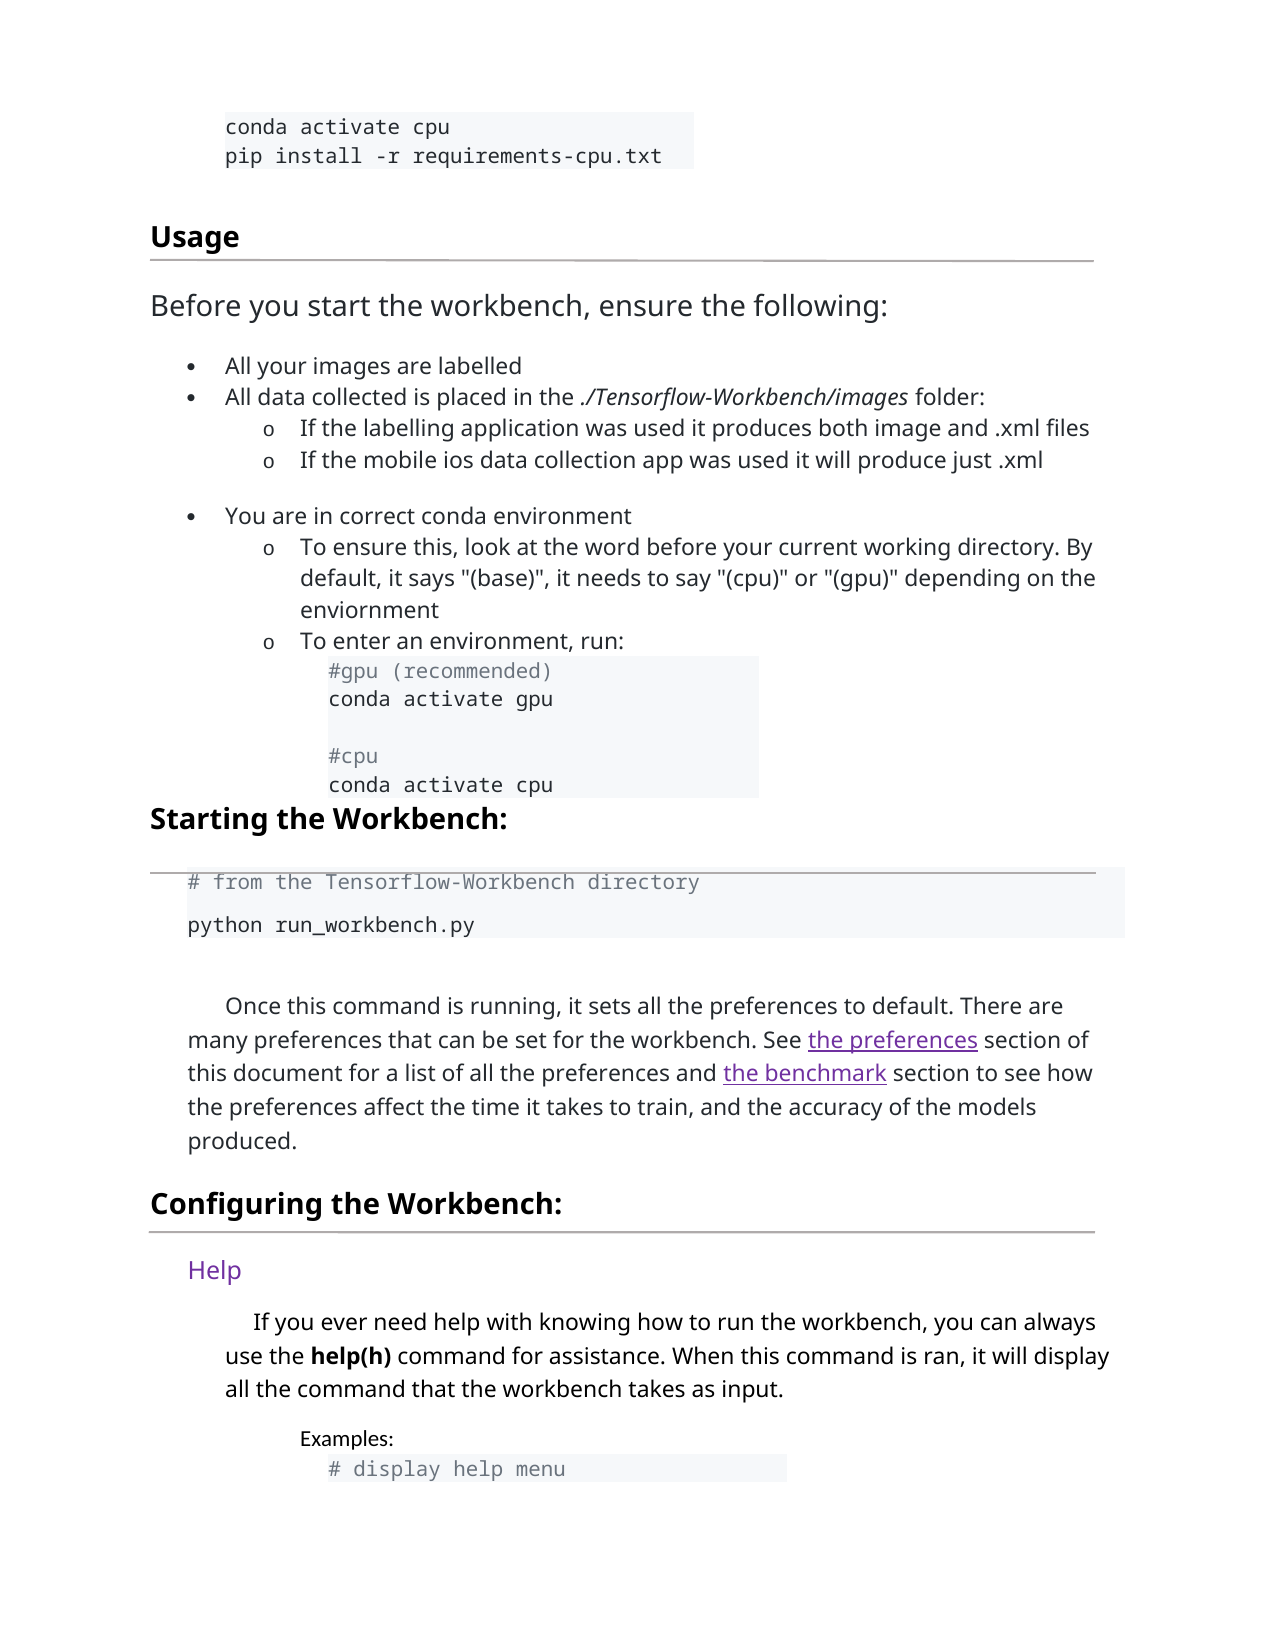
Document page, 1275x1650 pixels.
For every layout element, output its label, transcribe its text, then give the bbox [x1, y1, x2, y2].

text conda activate cpu [328, 770, 759, 798]
list If the mobile ios data collection app was used it will produce just .xml [262, 443, 1125, 475]
text If you ever need help with knowing how to run the workbench, you can always use the help(h) command for assistance. When this command is ran, it will display all the command that the workbench takes as input. [225, 1306, 1125, 1404]
text # display help menu [328, 1454, 787, 1482]
text Help [187, 1252, 1125, 1286]
subtitle Usage [150, 216, 1125, 256]
list You are in correct conda environment [187, 500, 1125, 531]
text Examples: [225, 1424, 1125, 1452]
text # from the Tensorflow-Workbench directory [187, 867, 1125, 896]
list To enter an environment, run: [262, 625, 1125, 656]
subtitle Starting the Workbench: [150, 798, 1125, 838]
subtitle Before you start the workbench, ensure the following: [150, 285, 1125, 325]
subtitle Once this command is running, it sets all the preferences to default. There are many preferences that can be set for the workbench. See the preferences section of this document for a list of all the preferences and the benchmark section to see how the preferences affect the time it takes to train, and the accuracy of the models produced. [187, 990, 1125, 1156]
text python run_workbench.py [187, 910, 1125, 938]
list If the labelling application was used it produces both image and .xml files [262, 412, 1125, 443]
text #gpu (recommended) [328, 656, 759, 684]
list All data collected is placed in the ./Tensorflow-Workbench/images folder: [187, 381, 1125, 412]
subtitle Configuring the Workbench: [150, 1183, 1125, 1223]
list All your images are labelled [187, 350, 1125, 381]
text conda activate gpu [328, 684, 759, 713]
list To ensure this, look at the word before your current working directory. By default, it says "(base)", it needs to say "(cpu)" or "(gpu)" depending on the enviornment [262, 531, 1125, 625]
text pip install -r requirements-cpu.txt [225, 141, 694, 169]
text #cpu [328, 741, 759, 770]
text conda activate cpu [225, 112, 694, 141]
